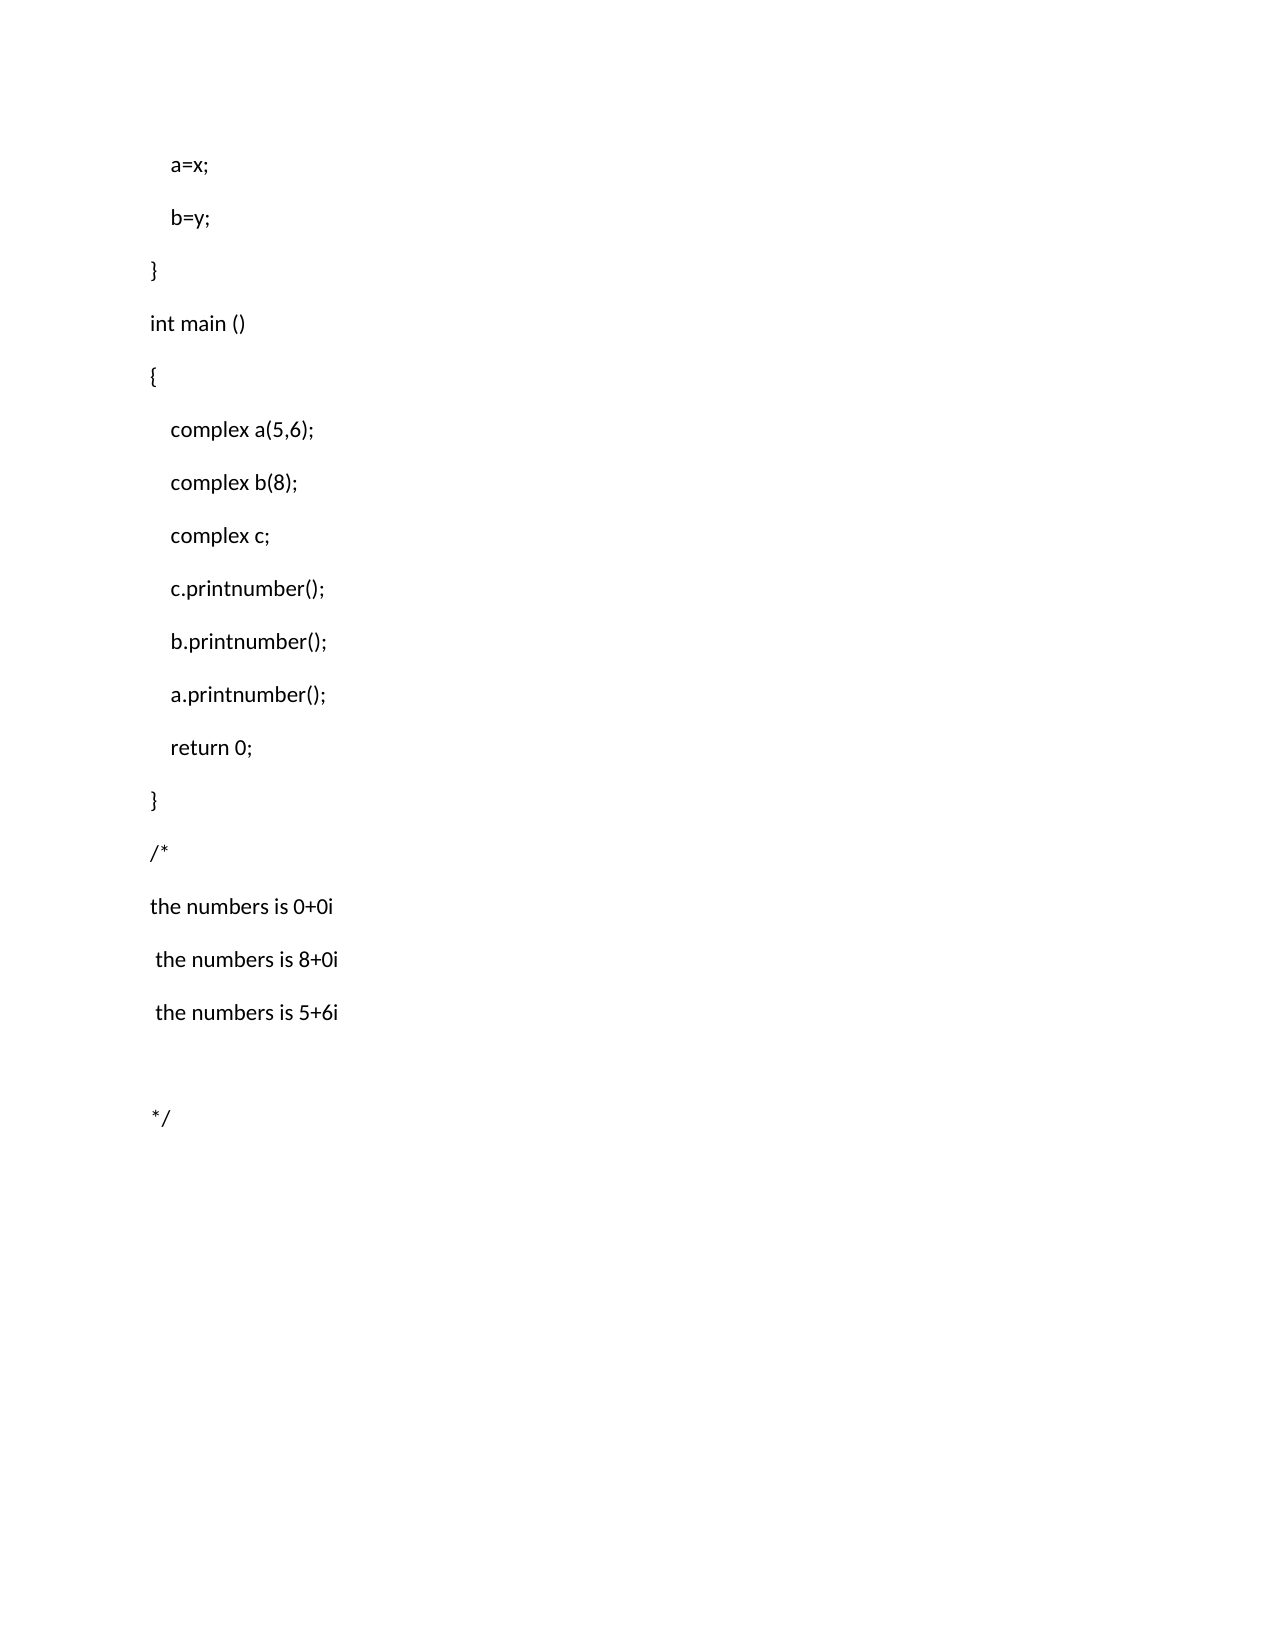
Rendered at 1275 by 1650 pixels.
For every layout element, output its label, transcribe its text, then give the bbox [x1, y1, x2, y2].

text } [150, 256, 1125, 284]
text { [150, 362, 1125, 390]
text return 0; [150, 733, 1125, 761]
text the numbers is 5+6i [150, 998, 1125, 1026]
text complex a(5,6); [150, 415, 1125, 443]
text the numbers is 0+0i [150, 892, 1125, 920]
text } [150, 786, 1125, 814]
text complex b(8); [150, 468, 1125, 496]
text /* [150, 839, 1125, 867]
text a.printnumber(); [150, 680, 1125, 708]
text int main () [150, 309, 1125, 337]
text a=x; [150, 150, 1125, 178]
text complex c; [150, 521, 1125, 549]
text c.printnumber(); [150, 574, 1125, 602]
text b=y; [150, 203, 1125, 231]
text */ [150, 1104, 1125, 1132]
text the numbers is 8+0i [150, 945, 1125, 973]
text b.printnumber(); [150, 627, 1125, 655]
